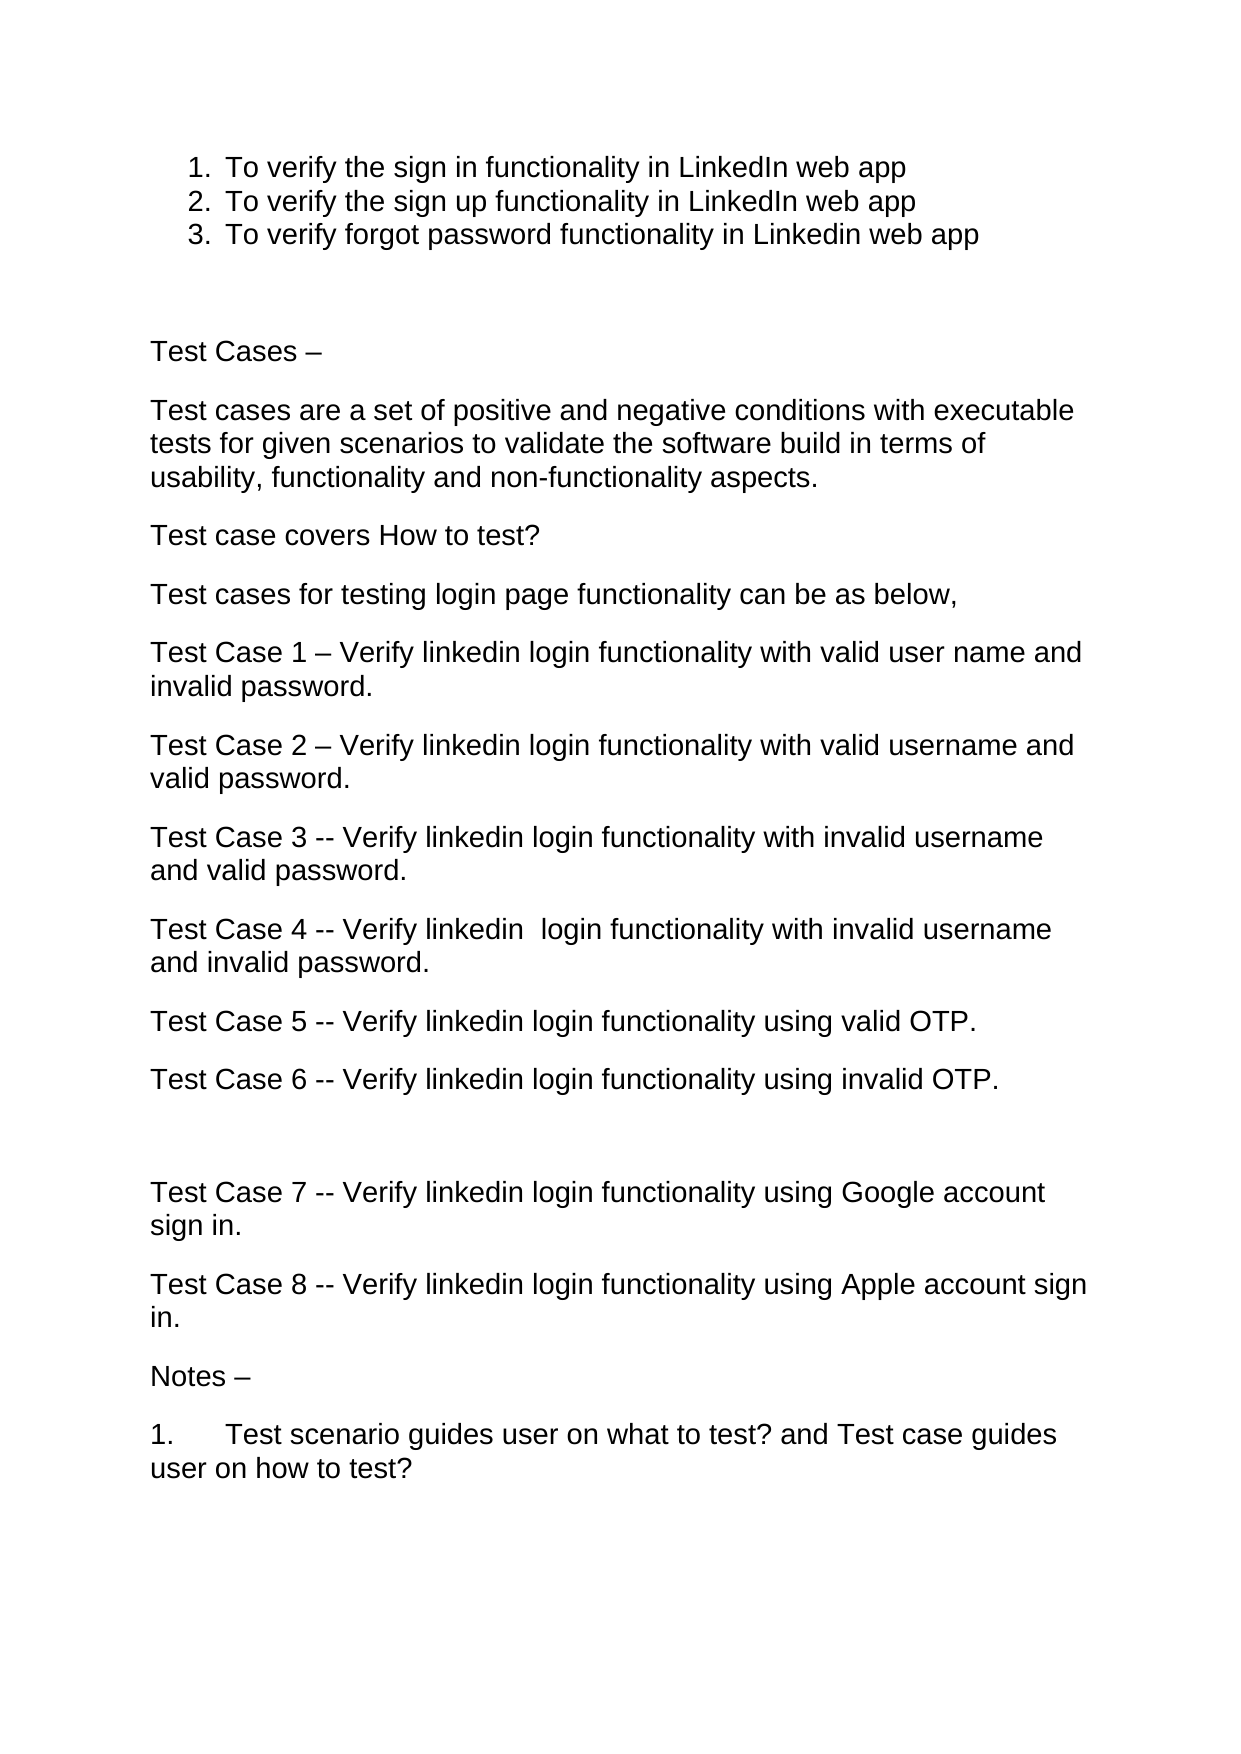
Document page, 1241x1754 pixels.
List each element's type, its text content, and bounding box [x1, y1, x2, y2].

list To verify the sign in functionality in LinkedIn web app [187, 150, 1090, 183]
text Test cases are a set of positive and negative conditions with executable tests for given scenarios to validate the software build in terms of usability, functionality and non-functionality aspects. [150, 393, 1090, 493]
text Test Case 8 -- Verify linkedin login functionality using Apple account sign in. [150, 1267, 1090, 1334]
text Test cases for testing login page functionality can be as below, [150, 577, 1090, 610]
list To verify forgot password functionality in Linkedin web app [187, 217, 1090, 251]
text Test Case 6 -- Verify linkedin login functionality using invalid OTP. [150, 1062, 1090, 1096]
list To verify the sign up functionality in LinkedIn web app [187, 183, 1090, 217]
text Test Case 7 -- Verify linkedin login functionality using Google account sign in. [150, 1174, 1090, 1242]
text Test Cases – [150, 334, 1090, 368]
text Test Case 1 – Verify linkedin login functionality with valid user name and invalid password. [150, 635, 1090, 702]
text 1. Test scenario guides user on what to test? and Test case guides user on how to test? [150, 1417, 1090, 1484]
text Test Case 4 -- Verify linkedin login functionality with invalid username and invalid password. [150, 912, 1090, 979]
text Test Case 3 -- Verify linkedin login functionality with invalid username and valid password. [150, 819, 1090, 887]
text Test case covers How to test? [150, 518, 1090, 552]
text Test Case 2 – Verify linkedin login functionality with valid username and valid password. [150, 727, 1090, 794]
text Notes – [150, 1359, 1090, 1392]
text Test Case 5 -- Verify linkedin login functionality using valid OTP. [150, 1004, 1090, 1037]
